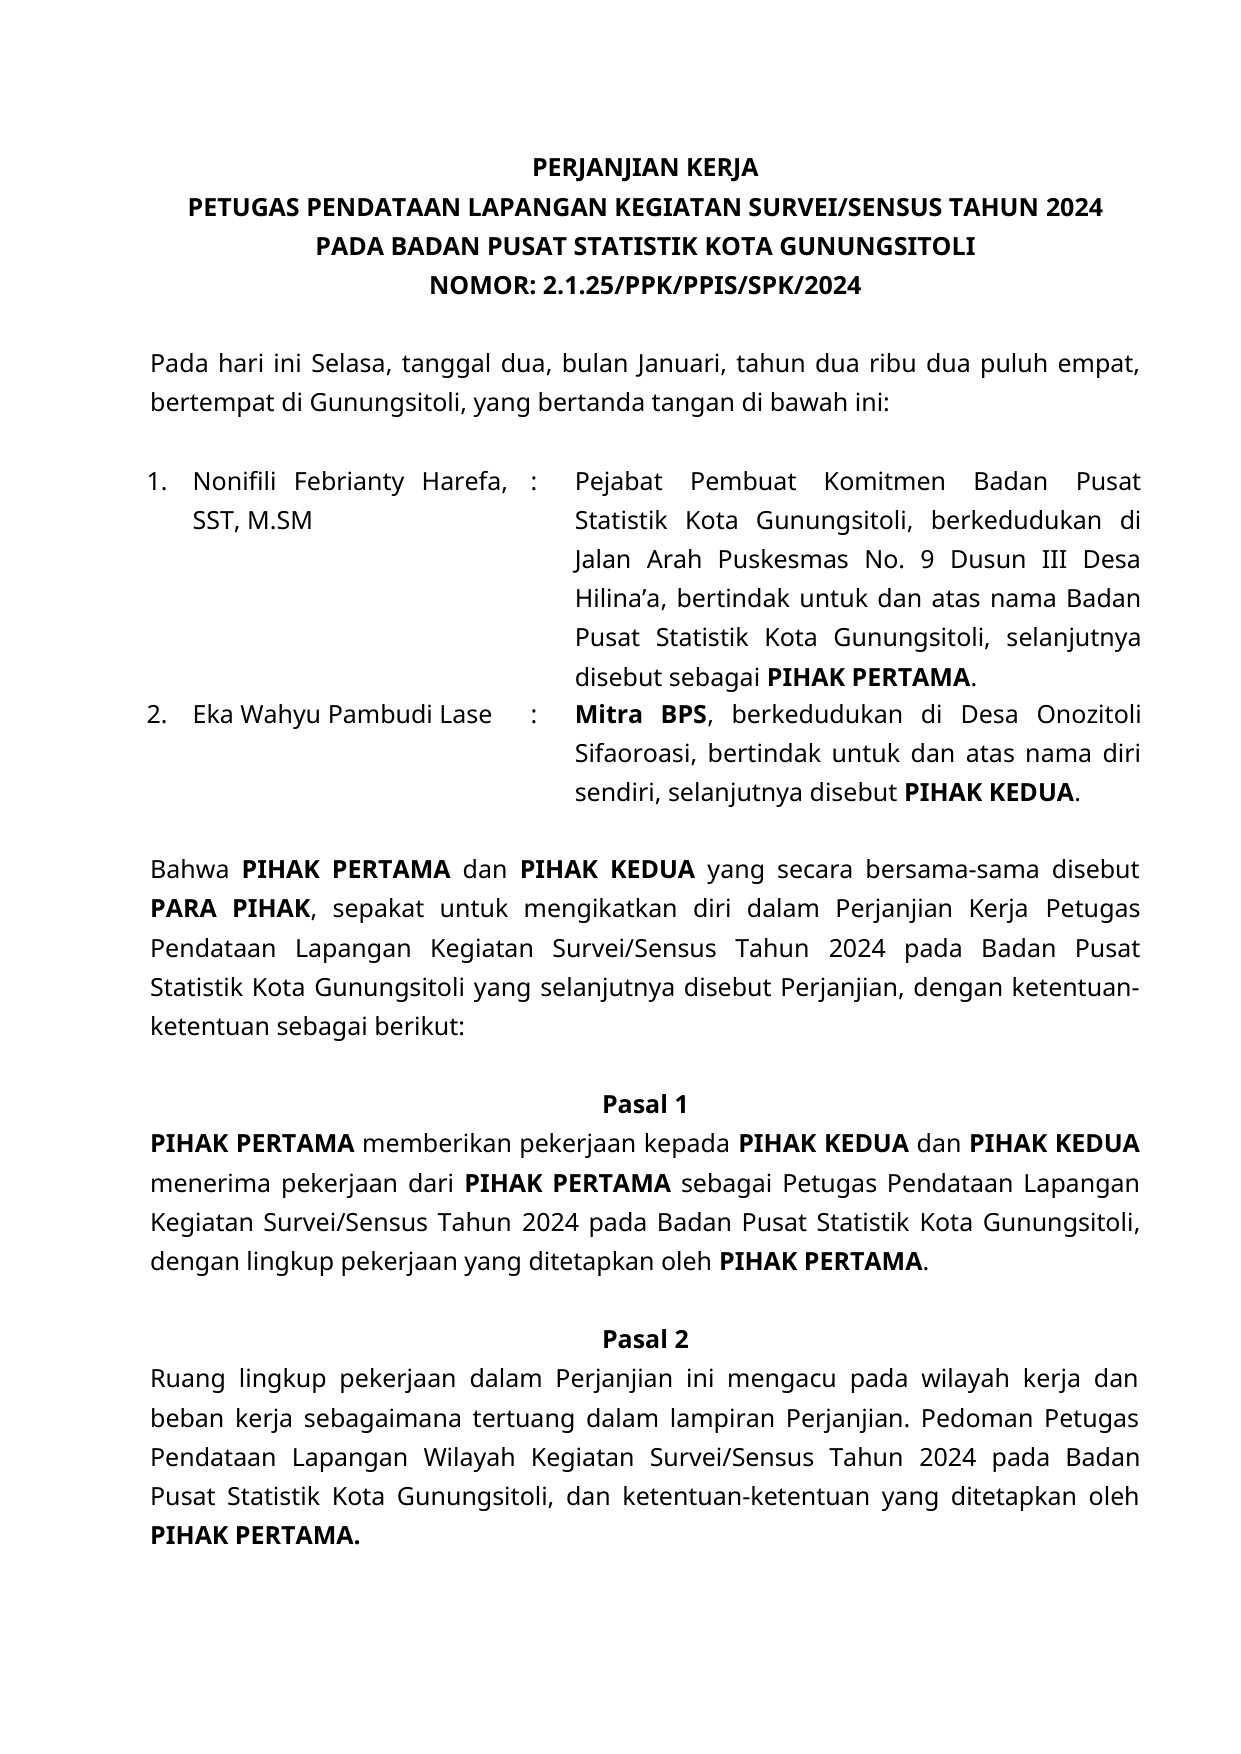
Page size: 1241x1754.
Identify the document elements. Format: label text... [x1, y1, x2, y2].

text PERJANJIAN KERJA [150, 150, 1140, 184]
table_header Nonifili Febrianty Harefa, SST, M.SM [181, 463, 519, 697]
table_header : [519, 463, 563, 697]
table_header 1. [135, 463, 181, 697]
table_cell Eka Wahyu Pambudi Lase [181, 697, 519, 813]
text PIHAK PERTAMA memberikan pekerjaan kepada PIHAK KEDUA dan PIHAK KEDUA menerima pekerjaan dari PIHAK PERTAMA sebagai Petugas Pendataan Lapangan Kegiatan Survei/Sensus Tahun 2024 pada Badan Pusat Statistik Kota Gunungsitoli, dengan lingkup pekerjaan yang ditetapkan oleh PIHAK PERTAMA. [150, 1126, 1140, 1278]
text Ruang lingkup pekerjaan dalam Perjanjian ini mengacu pada wilayah kerja dan beban kerja sebagaimana tertuang dalam lampiran Perjanjian. Pedoman Petugas Pendataan Lapangan Wilayah Kegiatan Survei/Sensus Tahun 2024 pada Badan Pusat Statistik Kota Gunungsitoli, dan ketentuan-ketentuan yang ditetapkan oleh PIHAK PERTAMA. [150, 1361, 1140, 1552]
text Bahwa PIHAK PERTAMA dan PIHAK KEDUA yang secara bersama-sama disebut PARA PIHAK, sepakat untuk mengikatkan diri dalam Perjanjian Kerja Petugas Pendataan Lapangan Kegiatan Survei/Sensus Tahun 2024 pada Badan Pusat Statistik Kota Gunungsitoli yang selanjutnya disebut Perjanjian, dengan ketentuan-ketentuan sebagai berikut: [150, 852, 1140, 1043]
text PETUGAS PENDATAAN LAPANGAN KEGIATAN SURVEI/SENSUS TAHUN 2024 PADA BADAN PUSAT STATISTIK KOTA GUNUNGSITOLI [150, 189, 1140, 262]
text Pada hari ini Selasa, tanggal dua, bulan Januari, tahun dua ribu dua puluh empat, bertempat di Gunungsitoli, yang bertanda tangan di bawah ini: [150, 346, 1140, 419]
text NOMOR: 2.1.25/PPK/PPIS/SPK/2024 [150, 267, 1140, 302]
table_cell 2. [135, 697, 181, 813]
table_cell : [519, 697, 563, 813]
table_header Pejabat Pembuat Komitmen Badan Pusat Statistik Kota Gunungsitoli, berkedudukan di Jalan Arah Puskesmas No. 9 Dusun III Desa Hilina’a, bertindak untuk dan atas nama Badan Pusat Statistik Kota Gunungsitoli, selanjutnya disebut sebagai PIHAK PERTAMA. [563, 463, 1153, 697]
text Pasal 1 [150, 1087, 1140, 1121]
text Pasal 2 [150, 1322, 1140, 1356]
table_cell Mitra BPS, berkedudukan di Desa Onozitoli Sifaoroasi, bertindak untuk dan atas nama diri sendiri, selanjutnya disebut PIHAK KEDUA. [563, 697, 1153, 813]
